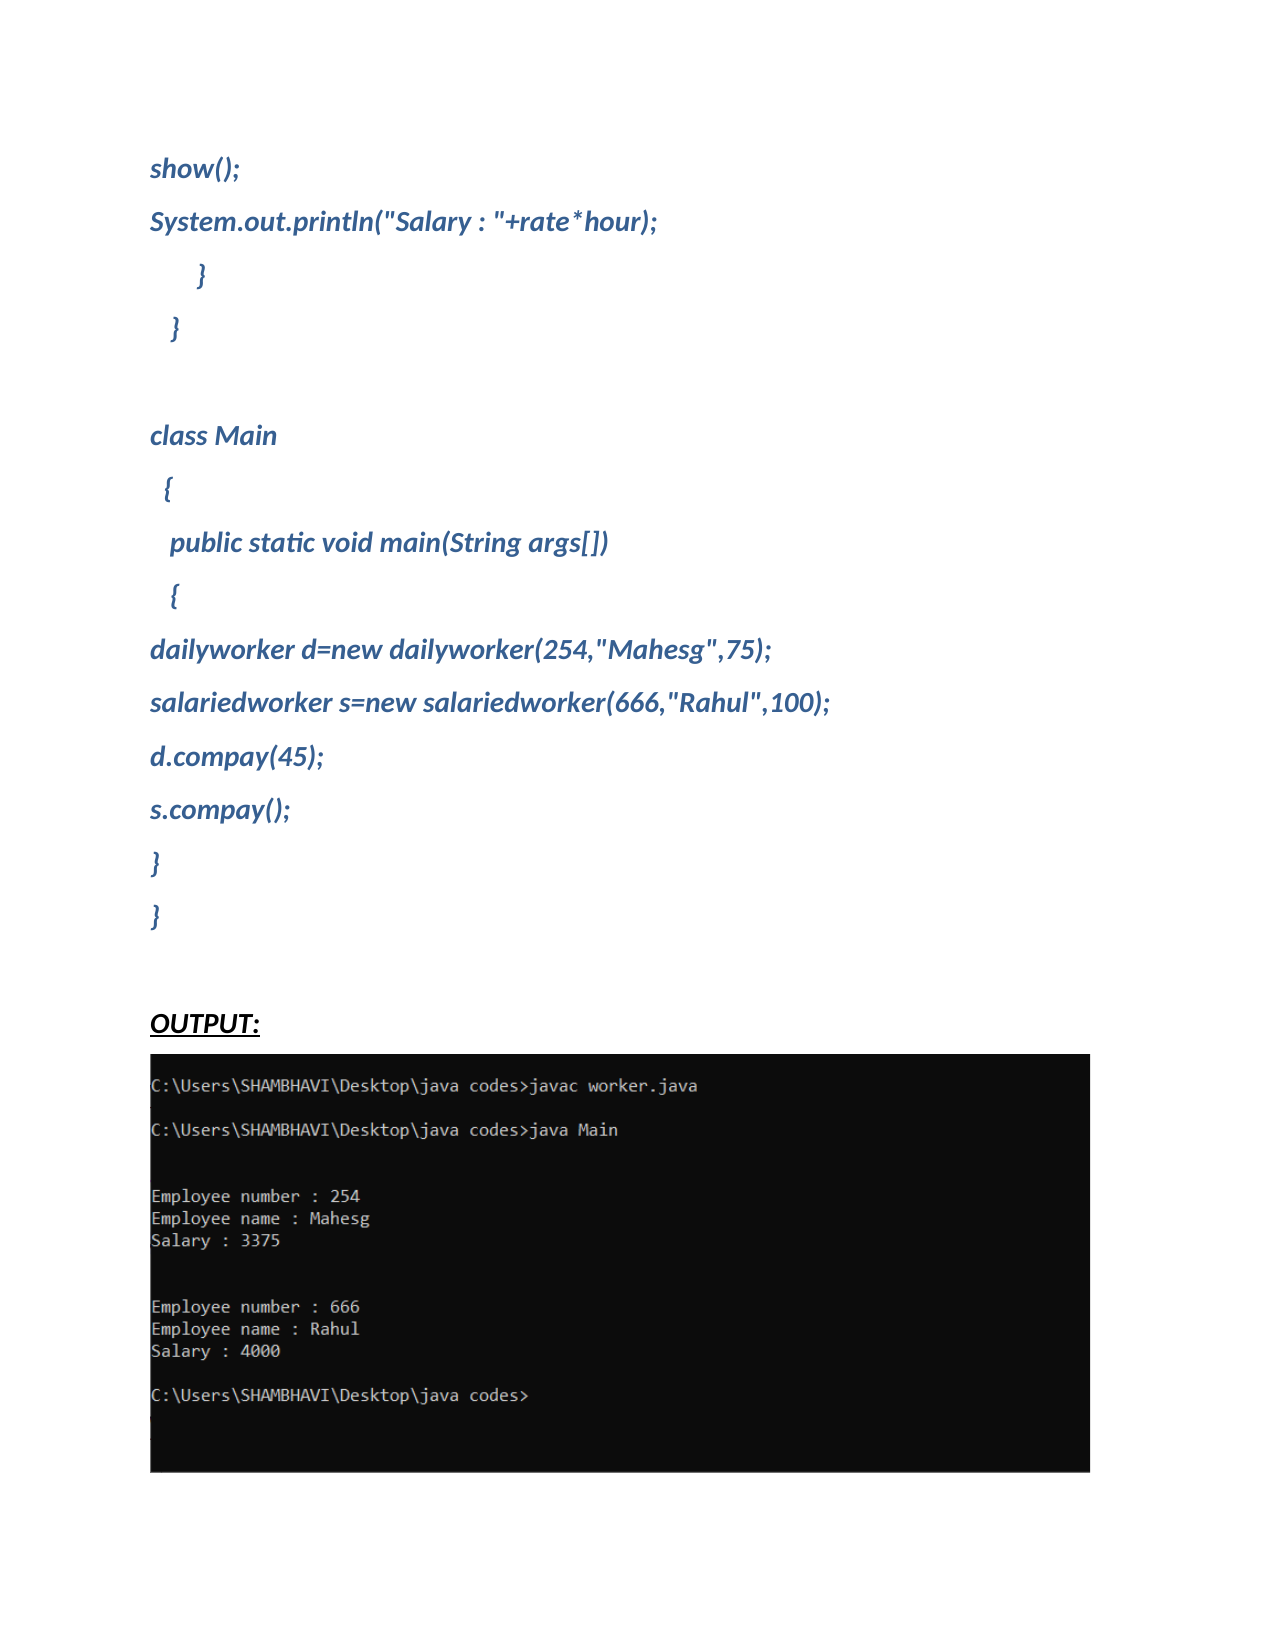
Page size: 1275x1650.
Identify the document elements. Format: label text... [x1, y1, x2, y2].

text public static void main(String args[]) [150, 524, 1125, 560]
text { [150, 471, 1125, 506]
text show(); [150, 150, 1125, 186]
text System.out.println("Salary : "+rate*hour); [150, 203, 1125, 239]
text dailyworker d=new dailyworker(254,"Mahesg",75); [150, 631, 1125, 667]
text class Main [150, 417, 1125, 453]
text } [150, 898, 1125, 934]
text } [150, 257, 1125, 292]
text } [150, 310, 1125, 346]
text salariedworker s=new salariedworker(666,"Rahul",100); [150, 684, 1125, 720]
text d.compay(45); [150, 738, 1125, 773]
text { [150, 577, 1125, 613]
picture [150, 1054, 1091, 1473]
text } [150, 845, 1125, 880]
text s.compay(); [150, 791, 1125, 827]
